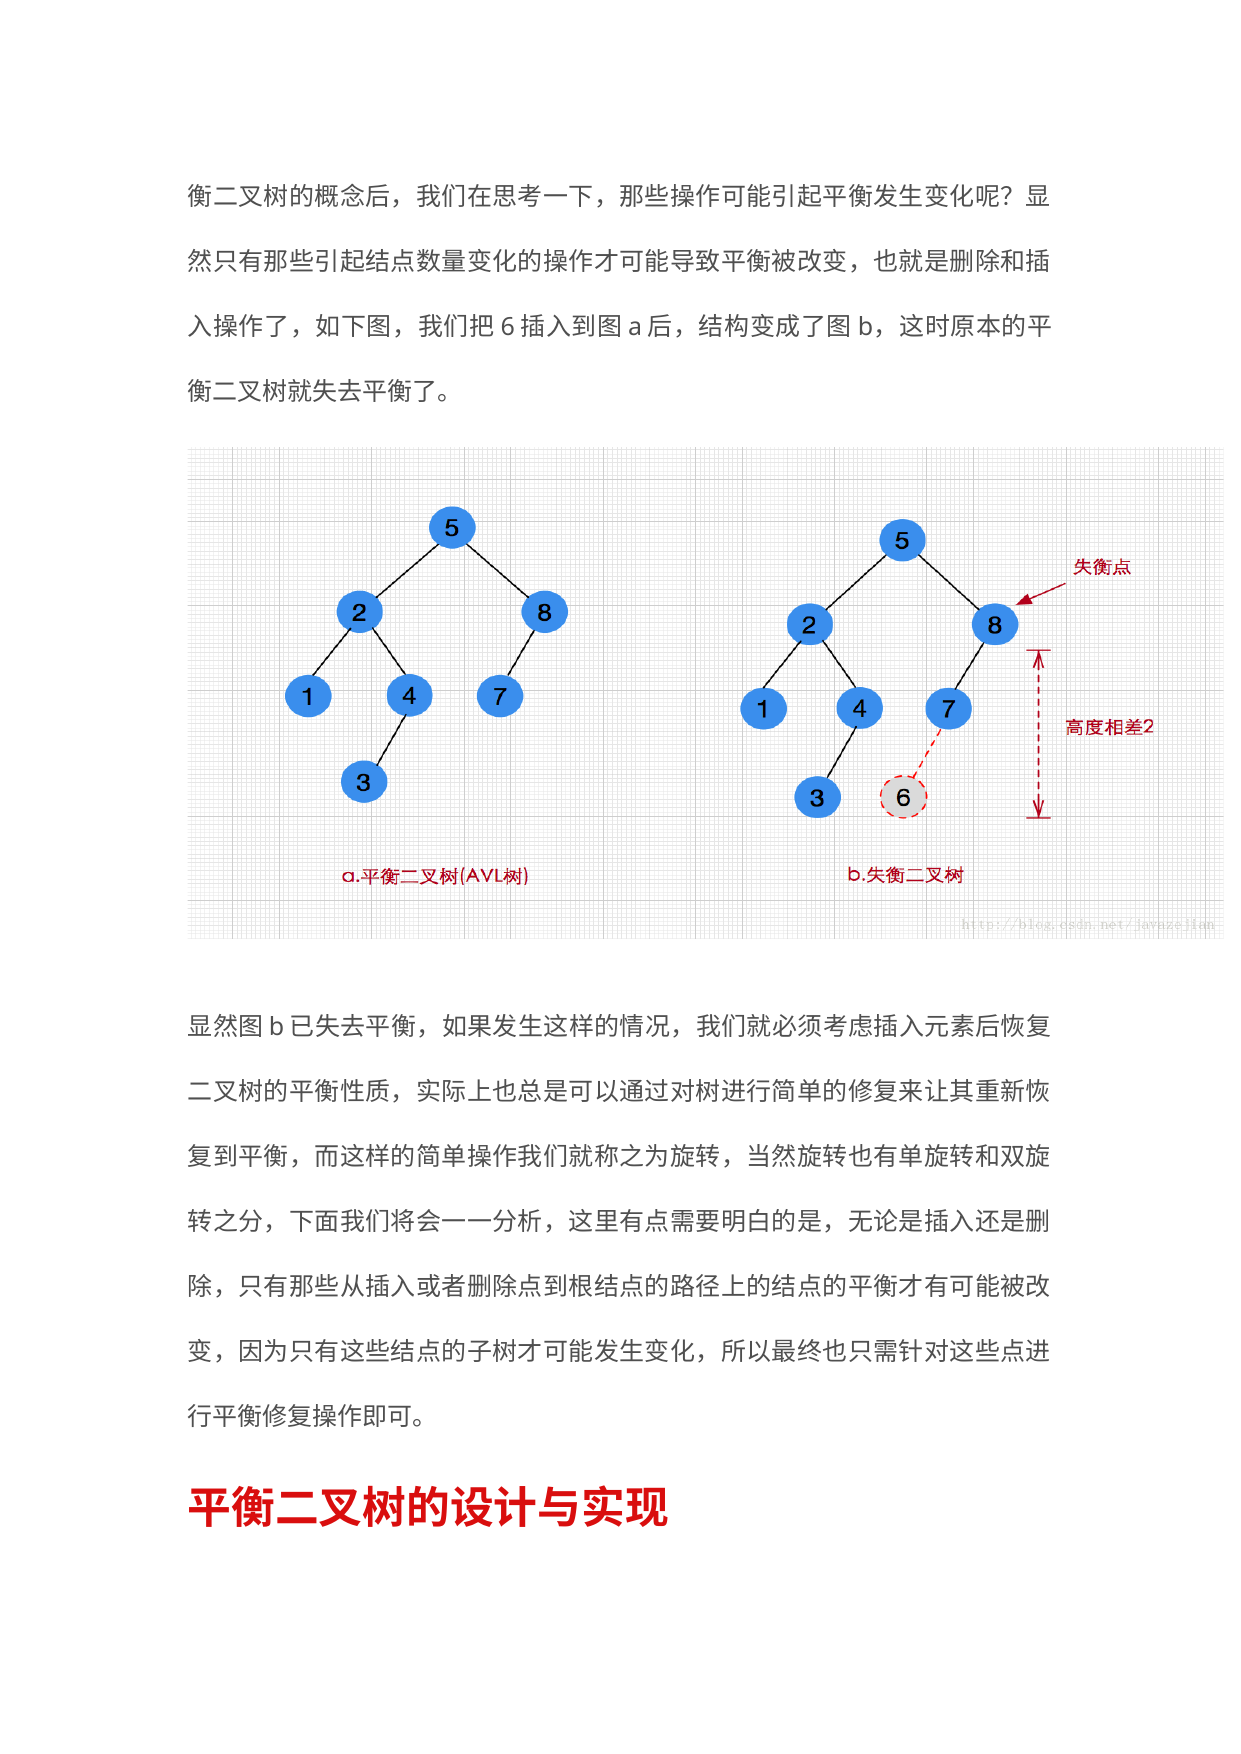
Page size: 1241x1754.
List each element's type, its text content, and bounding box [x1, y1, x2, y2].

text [187, 162, 1053, 422]
text 显然图b已失去平衡，如果发生这样的情况，我们就必须考虑插入元素后恢复二叉树的平衡性质，实际上也总是可以通过对树进行简单的修复来让其重新恢复到平衡，而这样的简单操作我们就称之为旋转，当然旋转也有单旋转和双旋转之分，下面我们将会一一分析，这里有点需要明白的是，无论是插入还是删除，只有那些从插入或者删除点到根结点的路径上的结点的平衡才有可能被改变，因为只有这些结点的子树才可能发生变化，所以最终也只需针对这些点进行平衡修复操作即可。 [187, 992, 1053, 1447]
picture [187, 447, 1224, 939]
subtitle 平衡二叉树的设计与实现 [187, 1472, 1053, 1537]
